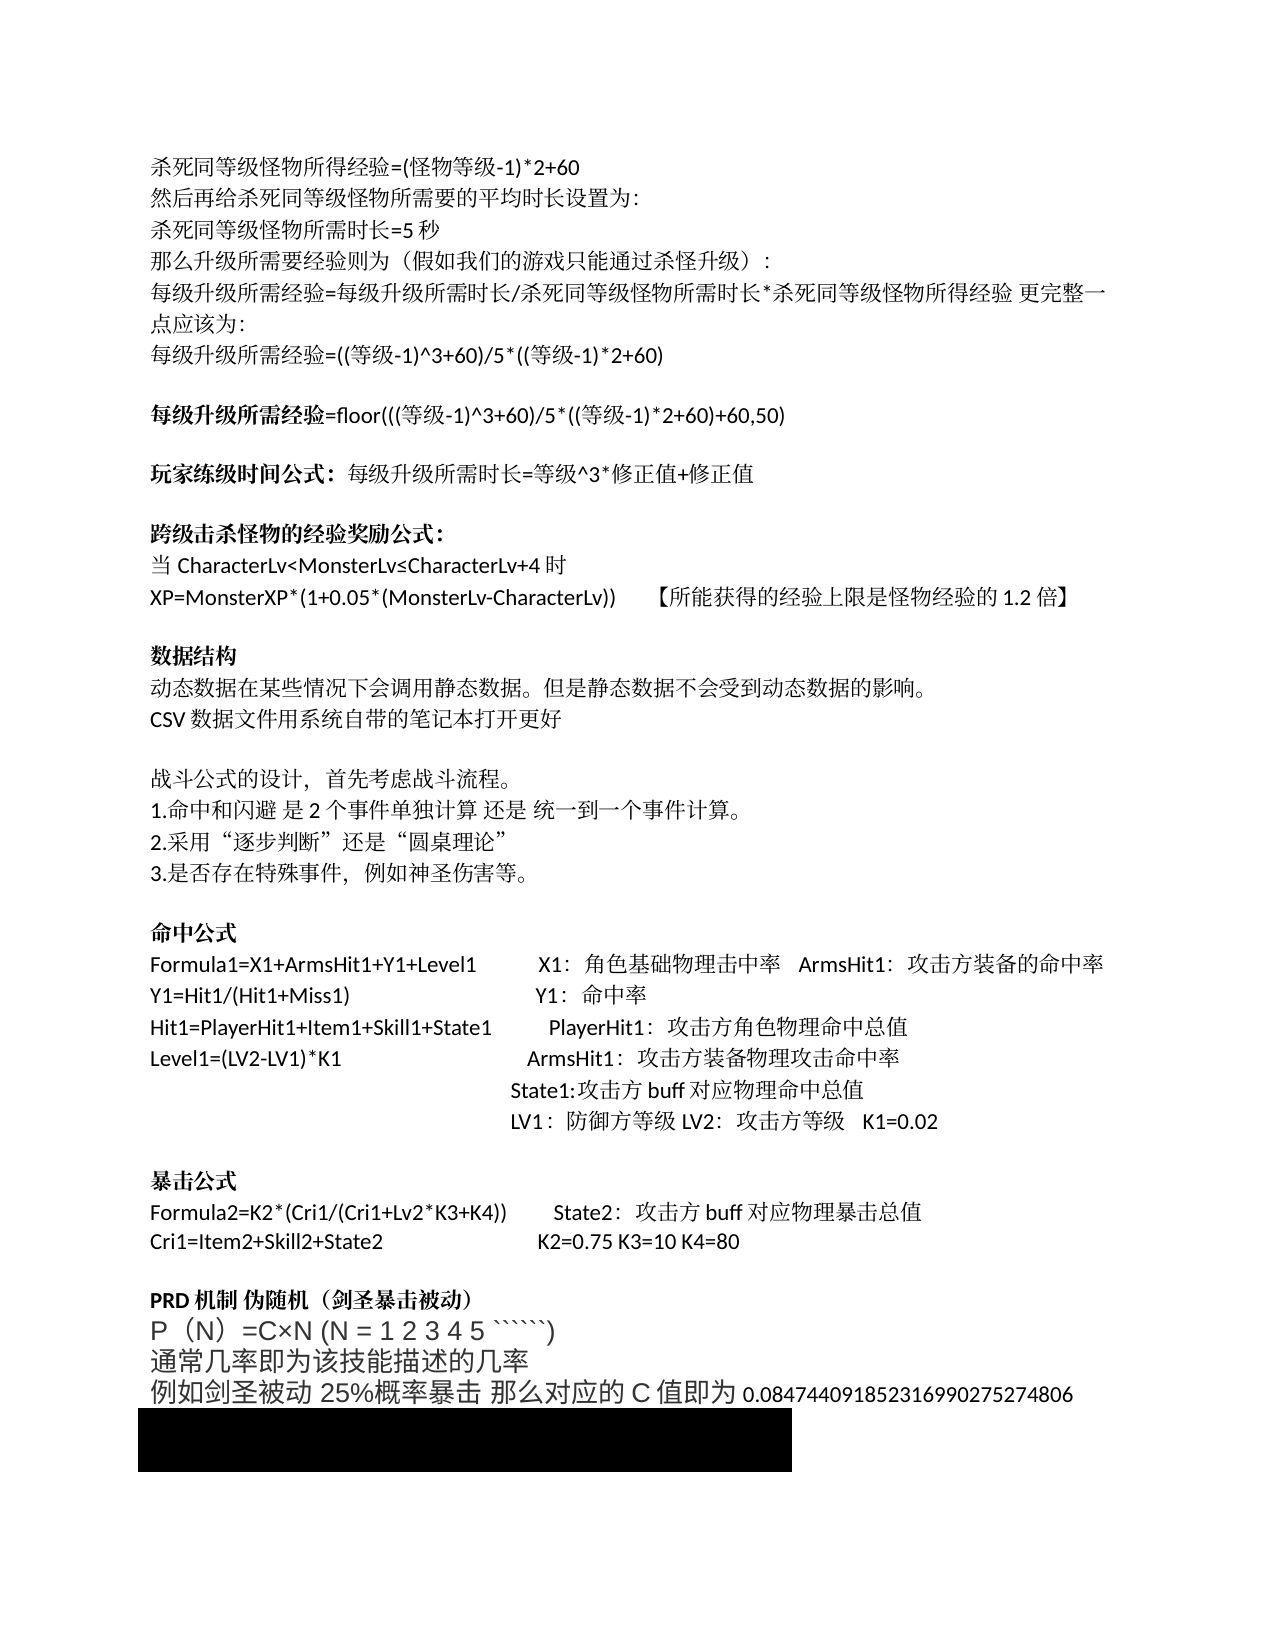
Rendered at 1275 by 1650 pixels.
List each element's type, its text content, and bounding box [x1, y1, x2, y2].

text 数据结构 [150, 639, 1125, 671]
text 然后再给杀死同等级怪物所需要的平均时长设置为： [150, 181, 1125, 213]
text 动态数据在某些情况下会调用静态数据。但是静态数据不会受到动态数据的影响。 [150, 671, 1125, 702]
text 玩家练级时间公式：每级升级所需时长=等级^3*修正值+修正值 [150, 458, 1125, 489]
text Hit1=PlayerHit1+Item1+Skill1+State1 PlayerHit1：攻击方角色物理命中总值 [150, 1010, 1125, 1042]
text 杀死同等级怪物所需时长=5秒 [150, 213, 1125, 244]
text CSV数据文件用系统自带的笔记本打开更好 [150, 702, 1125, 734]
text Formula1=X1+ArmsHit1+Y1+Level1 X1：角色基础物理击中率 ArmsHit1：攻击方装备的命中率 [150, 947, 1125, 979]
text XP=MonsterXP*(1+0.05*(MonsterLv-CharacterLv)) 【所能获得的经验上限是怪物经验的1.2倍】 [150, 580, 1125, 612]
text Cri1=Item2+Skill2+State2 K2=0.75 K3=10 K4=80 [150, 1227, 1125, 1255]
text 例如剑圣被动 25%概率暴击 那么对应的C值即为0.084744091852316990275274806 [150, 1377, 1125, 1408]
text 杀死同等级怪物所得经验=(怪物等级-1)*2+60 [150, 150, 1125, 181]
text 3.是否存在特殊事件，例如神圣伤害等。 [150, 856, 1125, 888]
text Formula2=K2*(Cri1/(Cri1+Lv2*K3+K4)) State2：攻击方buff对应物理暴击总值 [150, 1196, 1125, 1227]
text P（N）=C×N (N = 1 2 3 4 5 ``````) [150, 1314, 1125, 1346]
text 每级升级所需经验=每级升级所需时长/杀死同等级怪物所需时长*杀死同等级怪物所得经验 更完整一点应该为： [150, 276, 1125, 339]
text 每级升级所需经验=floor(((等级-1)^3+60)/5*((等级-1)*2+60)+60,50) [150, 398, 1125, 430]
table_header [140, 1410, 790, 1471]
text 战斗公式的设计，首先考虑战斗流程。 [150, 762, 1125, 793]
text 当 CharacterLv<MonsterLv≤CharacterLv+4 时 [150, 549, 1125, 580]
text State1:攻击方buff对应物理命中总值 [150, 1073, 1125, 1104]
text Level1=(LV2-LV1)*K1 ArmsHit1：攻击方装备物理攻击命中率 [150, 1042, 1125, 1073]
text PRD机制 伪随机（剑圣暴击被动） [150, 1283, 1125, 1314]
text 暴击公式 [150, 1164, 1125, 1196]
text LV1：防御方等级 LV2：攻击方等级 K1=0.02 [150, 1104, 1125, 1136]
text 跨级击杀怪物的经验奖励公式： [150, 517, 1125, 549]
text 命中公式 [150, 916, 1125, 947]
text 1.命中和闪避 是2个事件单独计算 还是 统一到一个事件计算。 [150, 793, 1125, 825]
text 2.采用“逐步判断”还是“圆桌理论” [150, 825, 1125, 856]
text 每级升级所需经验=((等级-1)^3+60)/5*((等级-1)*2+60) [150, 339, 1125, 370]
text 那么升级所需要经验则为（假如我们的游戏只能通过杀怪升级）： [150, 244, 1125, 276]
text Y1=Hit1/(Hit1+Miss1) Y1：命中率 [150, 979, 1125, 1010]
text 通常几率即为该技能描述的几率 [150, 1346, 1125, 1377]
